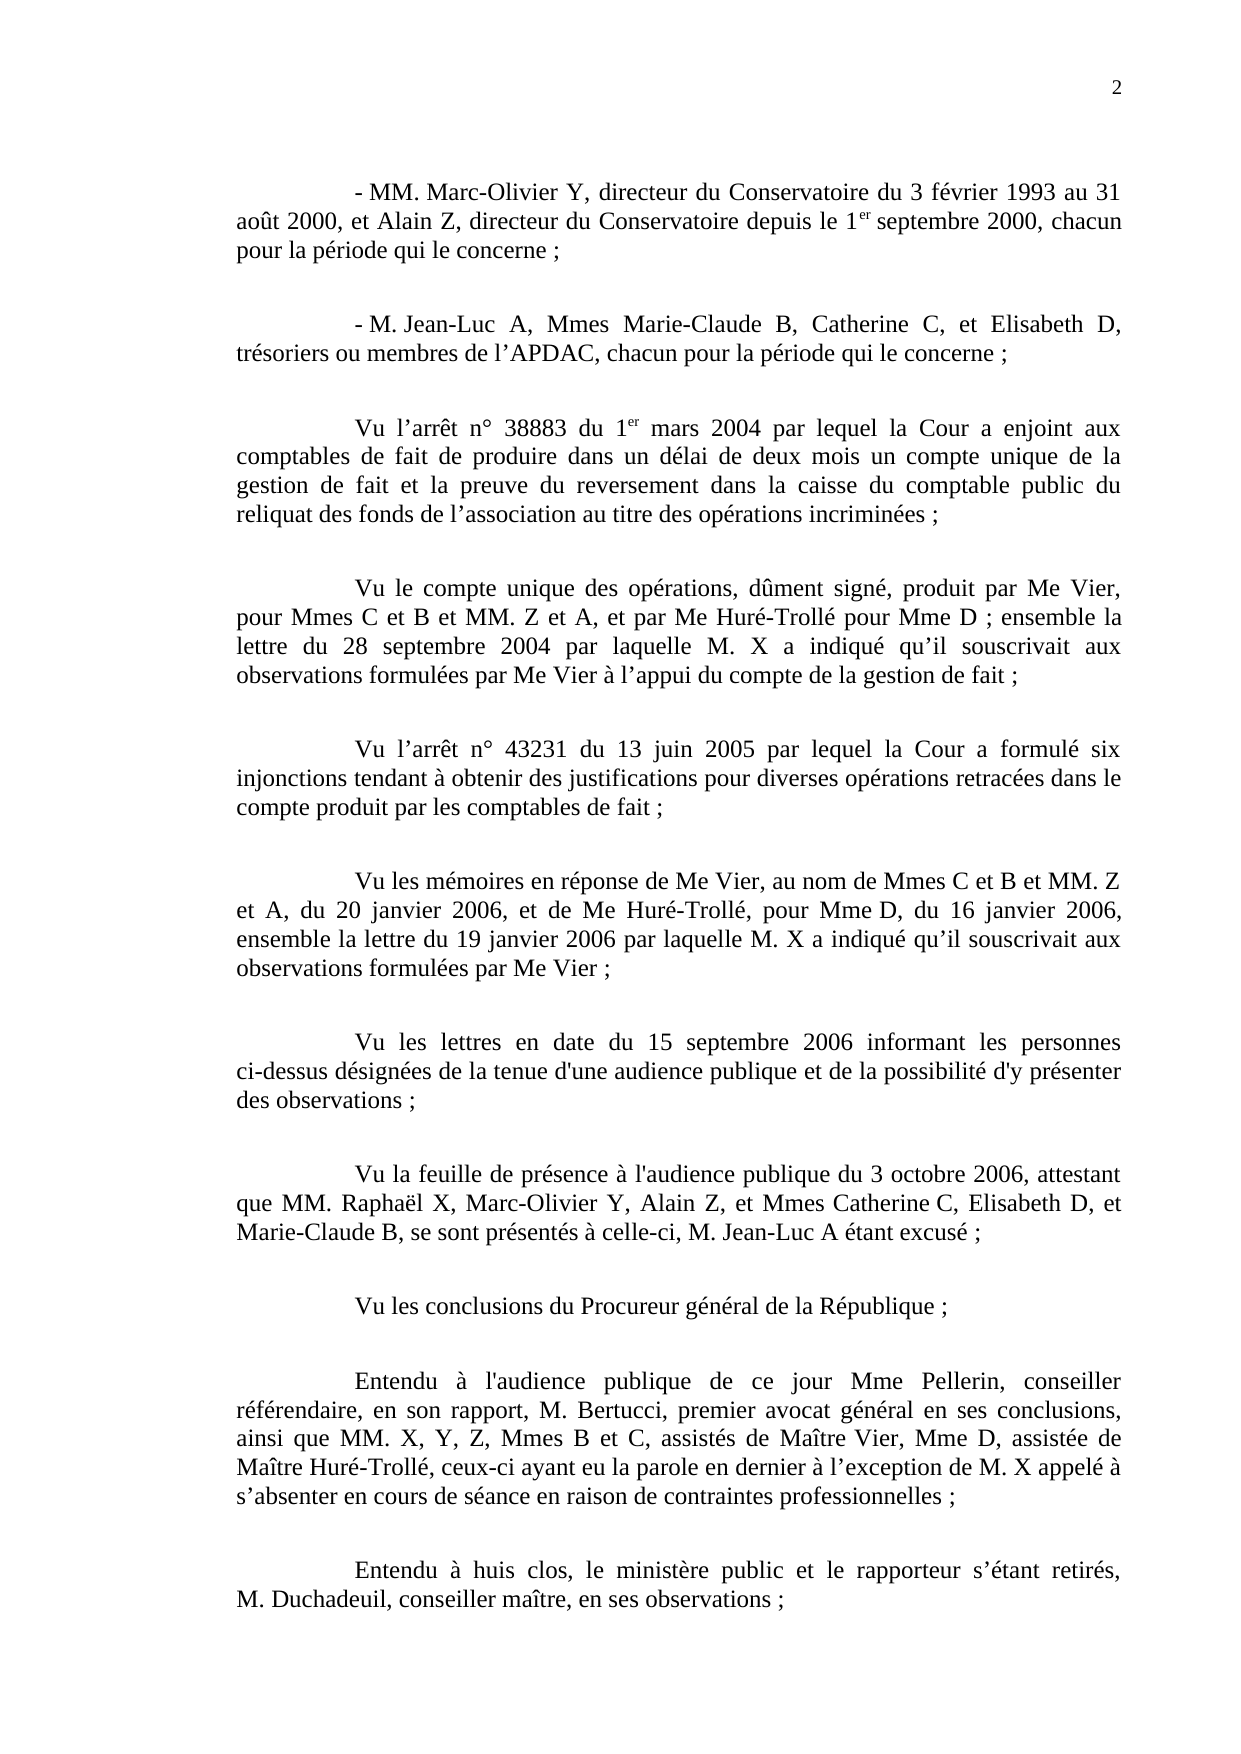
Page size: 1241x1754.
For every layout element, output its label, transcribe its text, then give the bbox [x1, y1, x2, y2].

text Vu la feuille de présence à l'audience publique du 3 octobre 2006, attestant que MM. Raphaël X, Marc-Olivier Y, Alain Z, et Mmes Catherine C, Elisabeth D, et Marie-Claude B, se sont présentés à celle-ci, M. Jean-Luc A étant excusé ; [236, 1159, 1122, 1246]
text - M. Jean-Luc A, Mmes Marie-Claude B, Catherine C, et Elisabeth D, trésoriers ou membres de l’APDAC, chacun pour la période qui le concerne ; [236, 309, 1122, 367]
text Vu les mémoires en réponse de Me Vier, au nom de Mmes C et B et MM. Z et A, du 20 janvier 2006, et de Me Huré-Trollé, pour Mme D, du 16 janvier 2006, ensemble la lettre du 19 janvier 2006 par laquelle M. X a indiqué qu’il souscrivait aux observations formulées par Me Vier ; [236, 866, 1122, 981]
text Vu l’arrêt n° 43231 du 13 juin 2005 par lequel la Cour a formulé six injonctions tendant à obtenir des justifications pour diverses opérations retracées dans le compte produit par les comptables de fait ; [236, 734, 1122, 821]
text Vu les lettres en date du 15 septembre 2006 informant les personnes ci-dessus désignées de la tenue d'une audience publique et de la possibilité d'y présenter des observations ; [236, 1027, 1122, 1113]
text Vu l’arrêt n° 38883 du 1er mars 2004 par lequel la Cour a enjoint aux comptables de fait de produire dans un délai de deux mois un compte unique de la gestion de fait et la preuve du reversement dans la caisse du comptable public du reliquat des fonds de l’association au titre des opérations incriminées ; [236, 413, 1122, 528]
text Entendu à l'audience publique de ce jour Mme Pellerin, conseiller référendaire, en son rapport, M. Bertucci, premier avocat général en ses conclusions, ainsi que MM. X, Y, Z, Mmes B et C, assistés de Maître Vier, Mme D, assistée de Maître Huré-Trollé, ceux-ci ayant eu la parole en dernier à l’exception de M. X appelé à s’absenter en cours de séance en raison de contraintes professionnelles ; [236, 1366, 1122, 1510]
text Vu les conclusions du Procureur général de la République ; [236, 1291, 1122, 1320]
text - MM. Marc-Olivier Y, directeur du Conservatoire du 3 février 1993 au 31 août 2000, et Alain Z, directeur du Conservatoire depuis le 1er septembre 2000, chacun pour la période qui le concerne ; [236, 177, 1122, 263]
text Entendu à huis clos, le ministère public et le rapporteur s’étant retirés, M. Duchadeuil, conseiller maître, en ses observations ; [236, 1556, 1122, 1613]
text Vu le compte unique des opérations, dûment signé, produit par Me Vier, pour Mmes C et B et MM. Z et A, et par Me Huré-Trollé pour Mme D ; ensemble la lettre du 28 septembre 2004 par laquelle M. X a indiqué qu’il souscrivait aux observations formulées par Me Vier à l’appui du compte de la gestion de fait ; [236, 573, 1122, 688]
